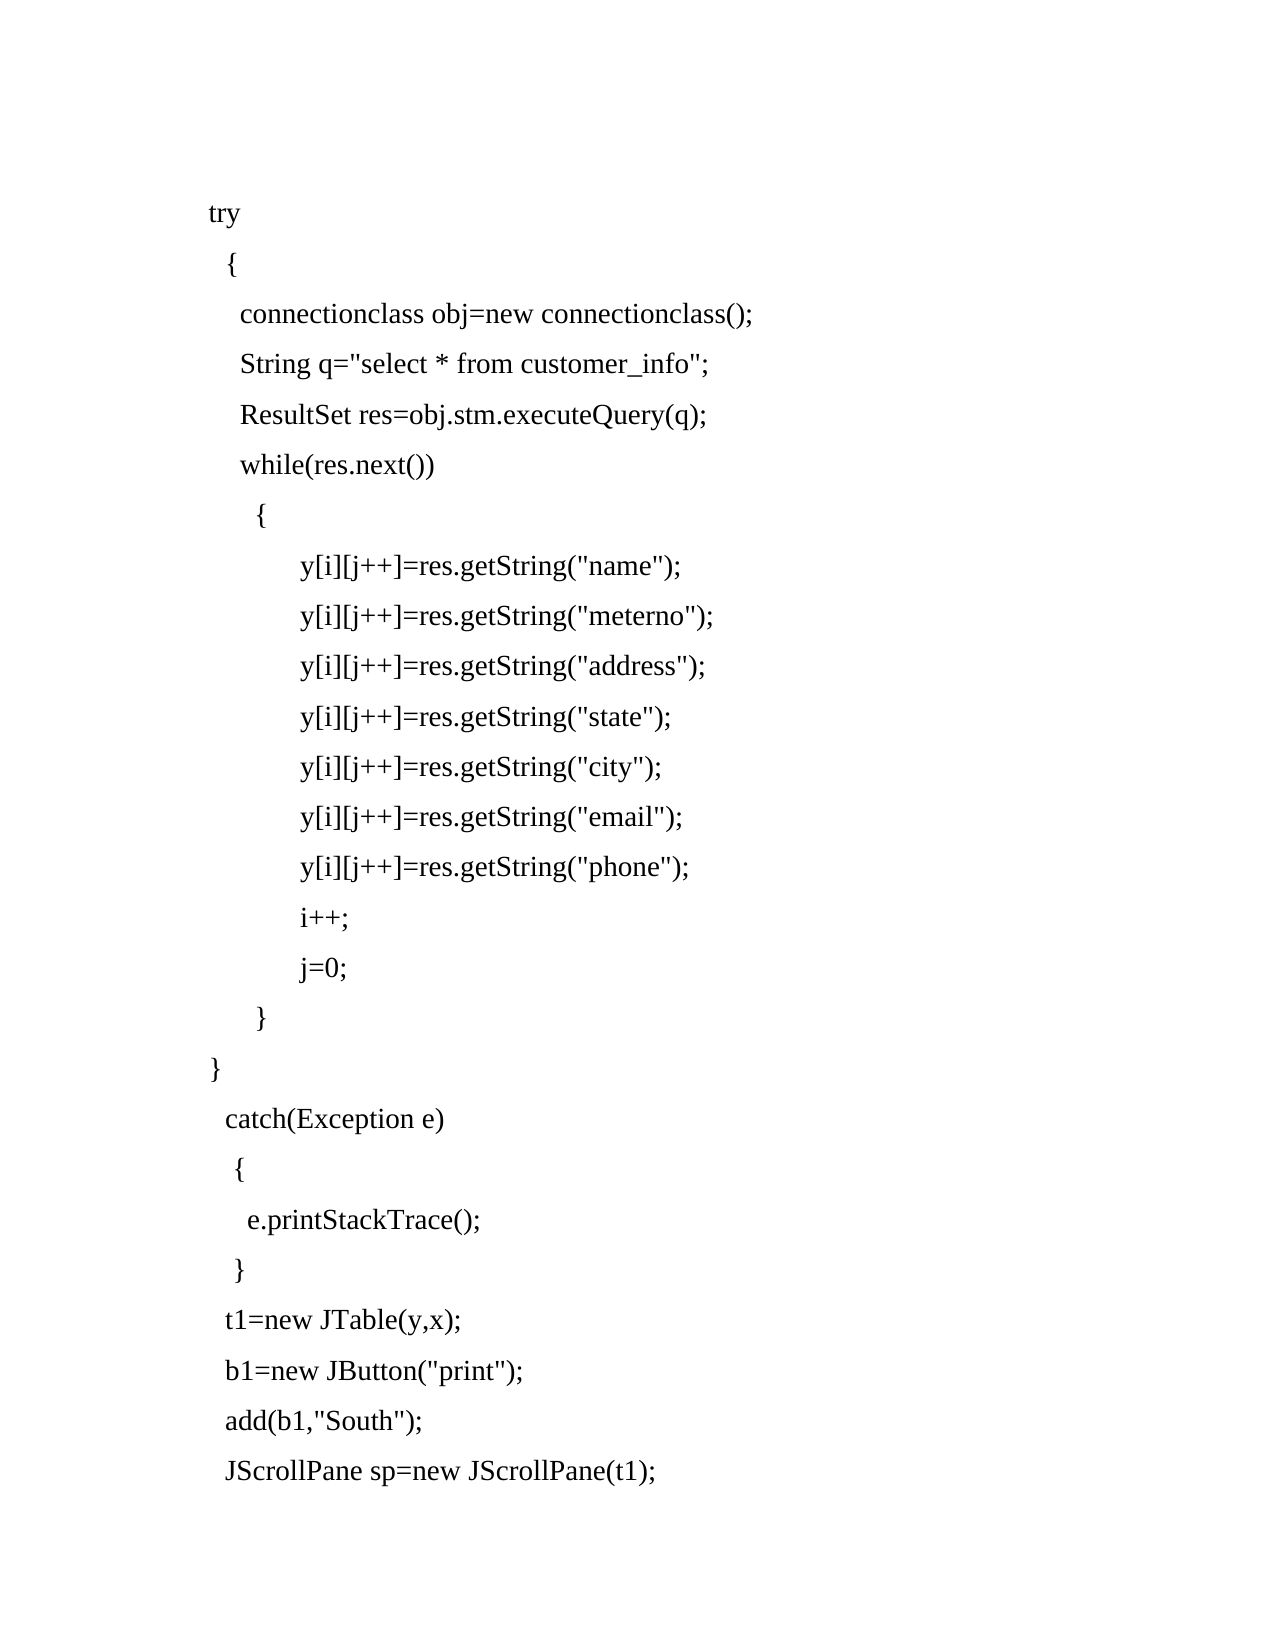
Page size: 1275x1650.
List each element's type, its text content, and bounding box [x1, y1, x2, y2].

text add(b1,"South"); [150, 1403, 1125, 1437]
text e.printStackTrace(); [150, 1202, 1125, 1235]
text catch(Exception e) [150, 1101, 1125, 1135]
text b1=new JButton("print"); [150, 1353, 1125, 1386]
text y[i][j++]=res.getString("email"); [150, 799, 1125, 833]
text while(res.next()) [150, 447, 1125, 481]
text try [150, 196, 1125, 229]
text t1=new JTable(y,x); [150, 1302, 1125, 1336]
text String q="select * from customer_info"; [150, 346, 1125, 380]
text y[i][j++]=res.getString("meterno"); [150, 598, 1125, 632]
text } [150, 1051, 1125, 1084]
text JScrollPane sp=new JScrollPane(t1); [150, 1453, 1125, 1487]
text { [150, 497, 1125, 531]
text { [150, 1151, 1125, 1185]
text ResultSet res=obj.stm.executeQuery(q); [150, 397, 1125, 430]
text } [150, 1252, 1125, 1286]
text j=0; [150, 950, 1125, 984]
text } [150, 1001, 1125, 1034]
text y[i][j++]=res.getString("phone"); [150, 849, 1125, 883]
text y[i][j++]=res.getString("state"); [150, 699, 1125, 732]
text connectionclass obj=new connectionclass(); [150, 296, 1125, 330]
text y[i][j++]=res.getString("address"); [150, 648, 1125, 682]
text { [150, 246, 1125, 279]
text y[i][j++]=res.getString("name"); [150, 548, 1125, 581]
text y[i][j++]=res.getString("city"); [150, 749, 1125, 782]
text i++; [150, 900, 1125, 933]
